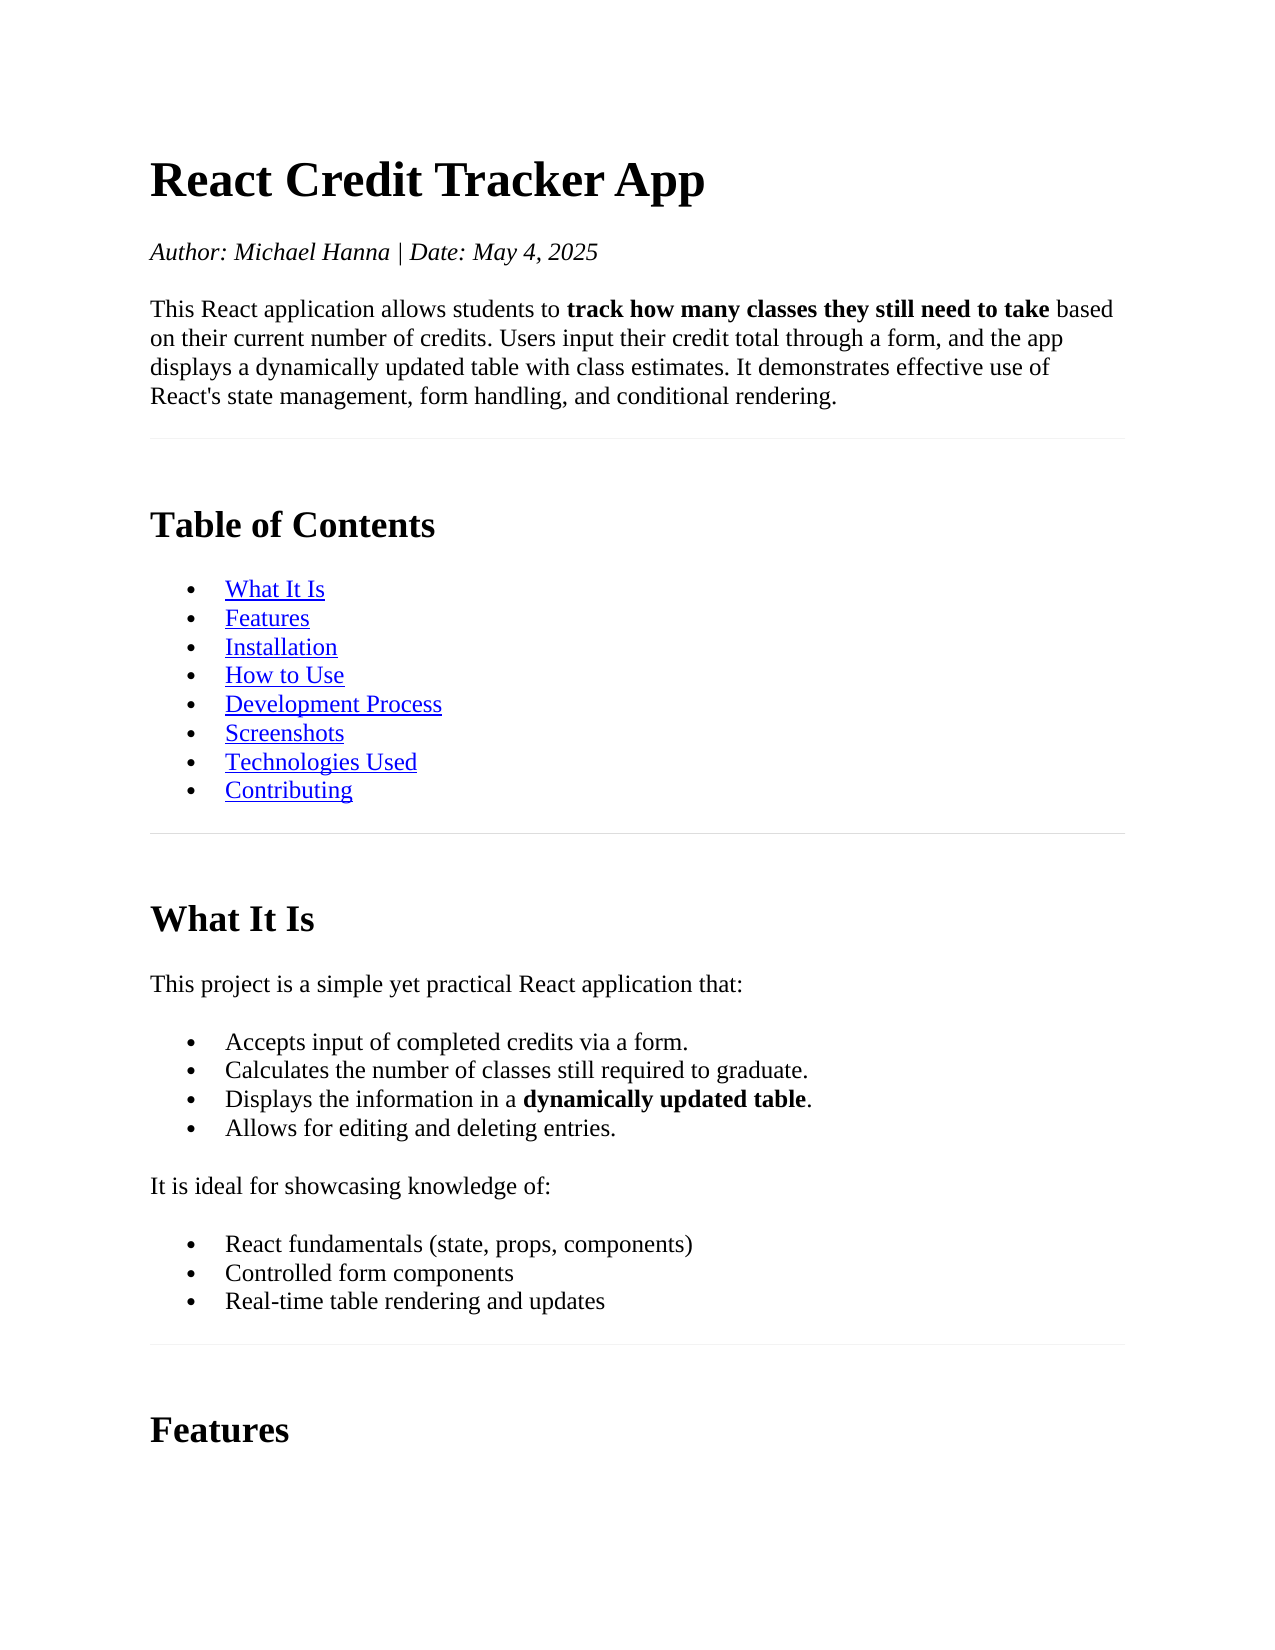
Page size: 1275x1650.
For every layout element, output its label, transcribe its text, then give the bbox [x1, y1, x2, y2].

list Controlled form components [187, 1258, 1125, 1286]
text Features [150, 1408, 1125, 1451]
list Displays the information in a dynamically updated table. [187, 1084, 1125, 1113]
text This project is a simple yet practical React application that: [150, 969, 1125, 998]
text It is ideal for showcasing knowledge of: [150, 1171, 1125, 1200]
list Allows for editing and deleting entries. [187, 1113, 1125, 1142]
list How to Use [187, 661, 1125, 689]
list Development Process [187, 689, 1125, 718]
list React fundamentals (state, props, components) [187, 1229, 1125, 1258]
text Author: Michael Hanna | Date: May 4, 2025 [150, 237, 1125, 265]
text What It Is [150, 897, 1125, 940]
list Real-time table rendering and updates [187, 1286, 1125, 1315]
text Table of Contents [150, 502, 1125, 545]
list Installation [187, 632, 1125, 661]
list Screenshots [187, 718, 1125, 747]
list Calculates the number of classes still required to graduate. [187, 1056, 1125, 1084]
list What It Is [187, 574, 1125, 603]
list Features [187, 603, 1125, 632]
list Accepts input of completed credits via a form. [187, 1027, 1125, 1056]
text React Credit Tracker App [150, 150, 1125, 207]
list Technologies Used [187, 747, 1125, 776]
text This React application allows students to track how many classes they still need to take based on their current number of credits. Users input their credit total through a form, and the app displays a dynamically updated table with class estimates. It demonstrates effective use of React's state management, form handling, and conditional rendering. [150, 294, 1125, 409]
list Contributing [187, 776, 1125, 804]
